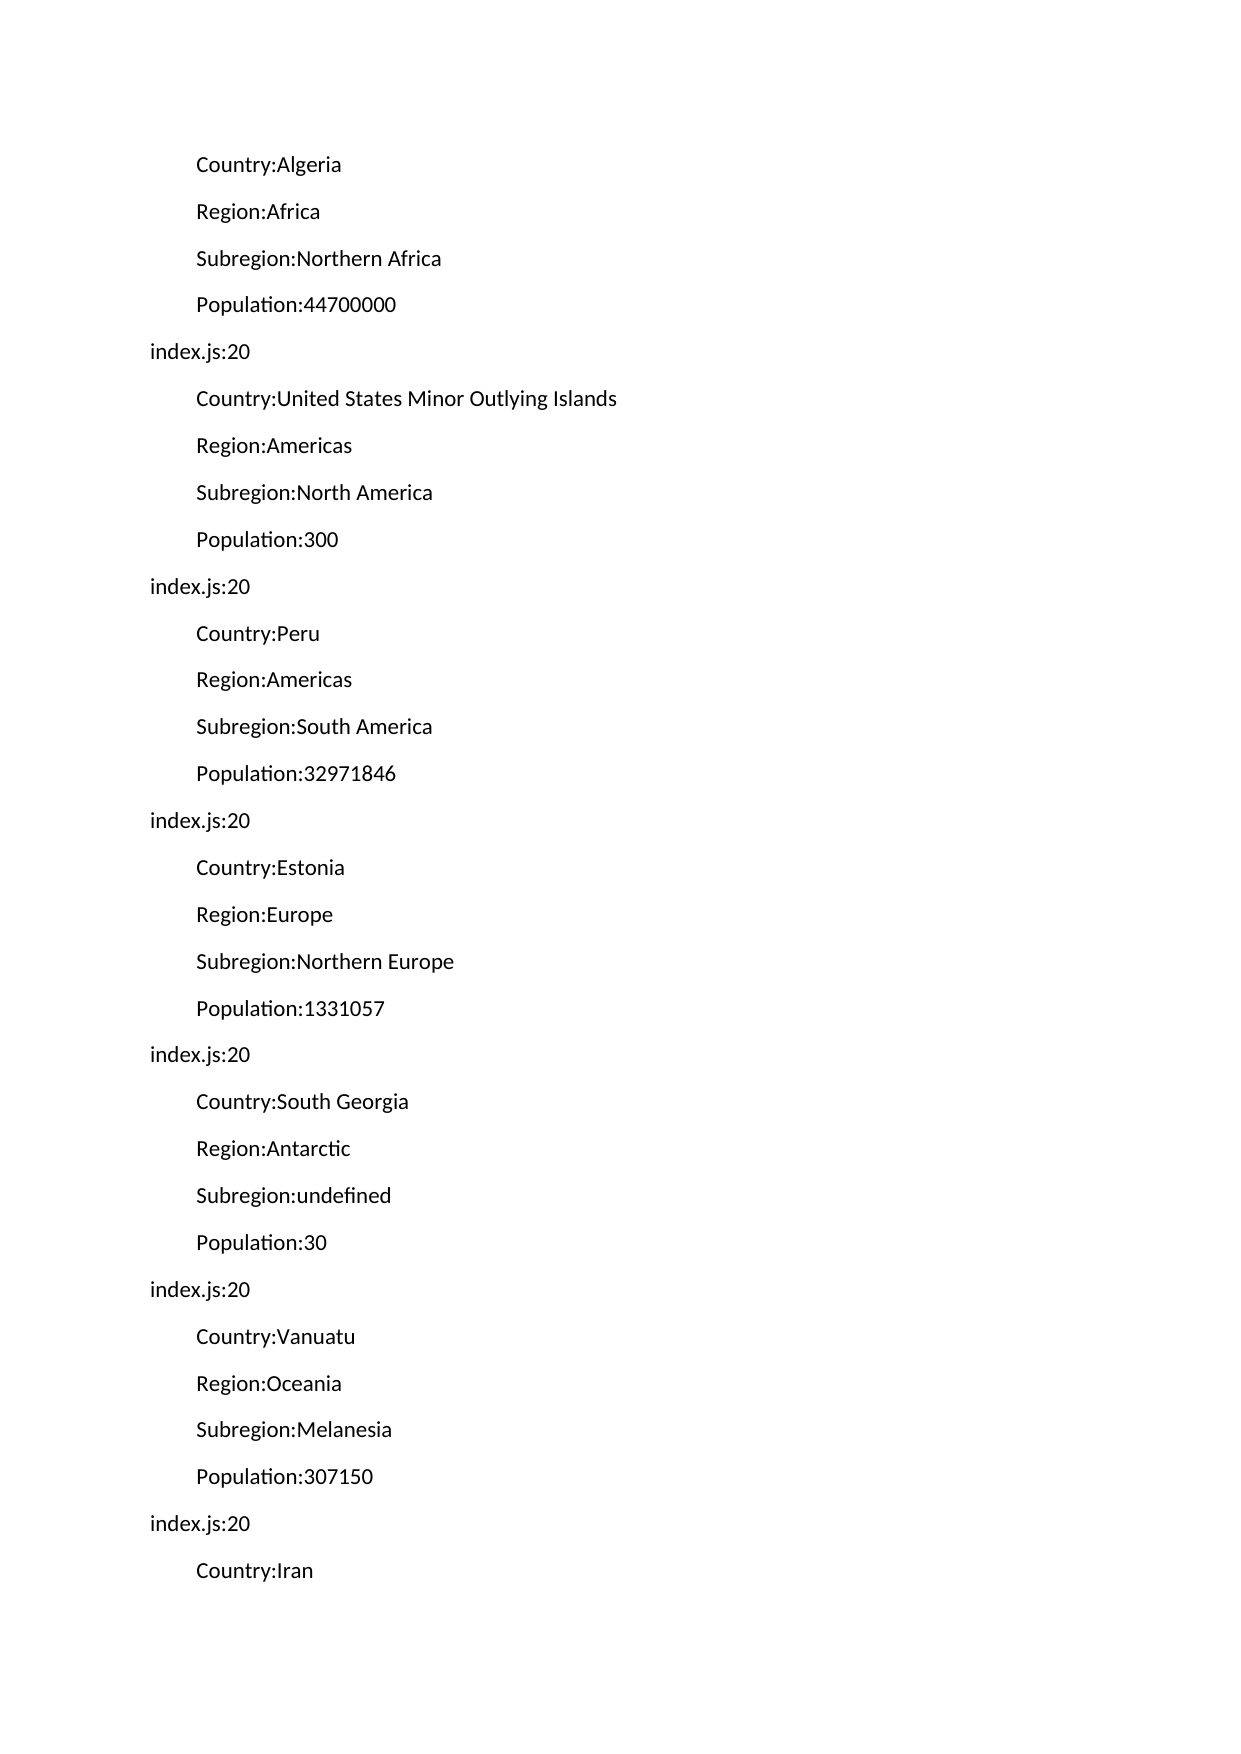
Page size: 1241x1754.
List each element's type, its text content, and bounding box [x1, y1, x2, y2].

text Population:300 [150, 525, 1090, 553]
text Region:Antarctic [150, 1134, 1090, 1162]
text Region:Oceania [150, 1369, 1090, 1397]
text index.js:20 [150, 1275, 1090, 1303]
text Population:1331057 [150, 994, 1090, 1022]
text Subregion:Northern Europe [150, 947, 1090, 975]
text Country:Peru [150, 619, 1090, 647]
text Country:Algeria [150, 150, 1090, 178]
text index.js:20 [150, 337, 1090, 366]
text Country:Estonia [150, 853, 1090, 881]
text index.js:20 [150, 572, 1090, 600]
text index.js:20 [150, 806, 1090, 834]
text Subregion:South America [150, 712, 1090, 741]
text Region:Americas [150, 666, 1090, 694]
text Subregion:undefined [150, 1181, 1090, 1209]
text Region:Europe [150, 900, 1090, 928]
text Population:30 [150, 1228, 1090, 1256]
text Country:Vanuatu [150, 1322, 1090, 1350]
text Region:Africa [150, 197, 1090, 225]
text Country:South Georgia [150, 1087, 1090, 1116]
text Population:44700000 [150, 291, 1090, 319]
text Region:Americas [150, 431, 1090, 459]
text Subregion:Northern Africa [150, 244, 1090, 272]
text Subregion:Melanesia [150, 1416, 1090, 1444]
text Population:307150 [150, 1462, 1090, 1491]
text Population:32971846 [150, 759, 1090, 787]
text Country:United States Minor Outlying Islands [150, 384, 1090, 412]
text Country:Iran [150, 1556, 1090, 1584]
text Subregion:North America [150, 478, 1090, 506]
text index.js:20 [150, 1509, 1090, 1537]
text index.js:20 [150, 1041, 1090, 1069]
